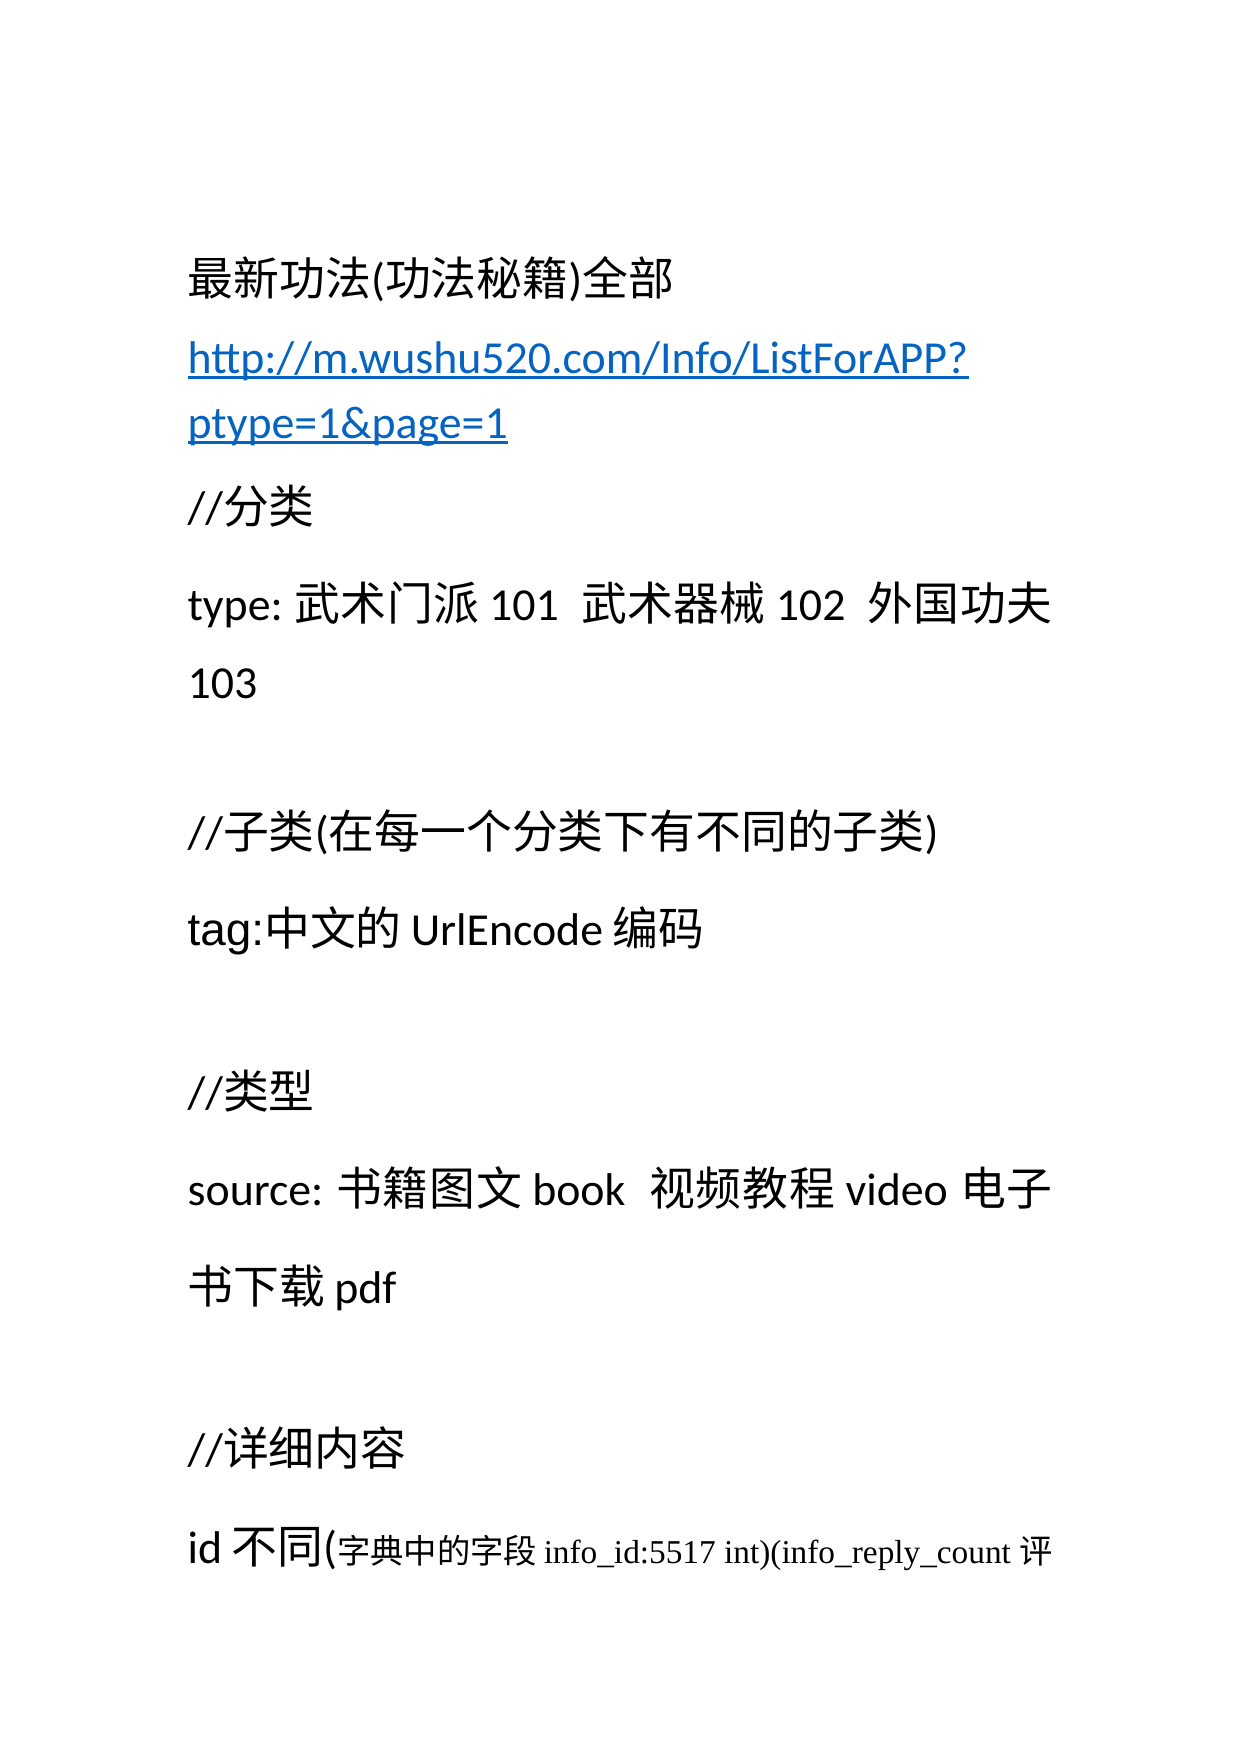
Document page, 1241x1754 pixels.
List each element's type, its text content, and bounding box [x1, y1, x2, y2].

text //分类 [187, 454, 1053, 552]
text //类型 [187, 1039, 1053, 1137]
text http://m.wushu520.com/Info/ListForAPP?ptype=1&page=1 [187, 324, 1053, 454]
text source: 书籍图文book 视频教程video 电子书下载pdf [187, 1137, 1053, 1332]
text 最新功法(功法秘籍)全部 [187, 227, 1053, 324]
text //子类(在每一个分类下有不同的子类) [187, 779, 1053, 877]
text //详细内容 [187, 1397, 1053, 1494]
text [187, 1494, 1053, 1592]
text type: 武术门派101 武术器械102 外国功夫103 [187, 552, 1053, 714]
text tag:中文的UrlEncode编码 [187, 877, 1053, 974]
